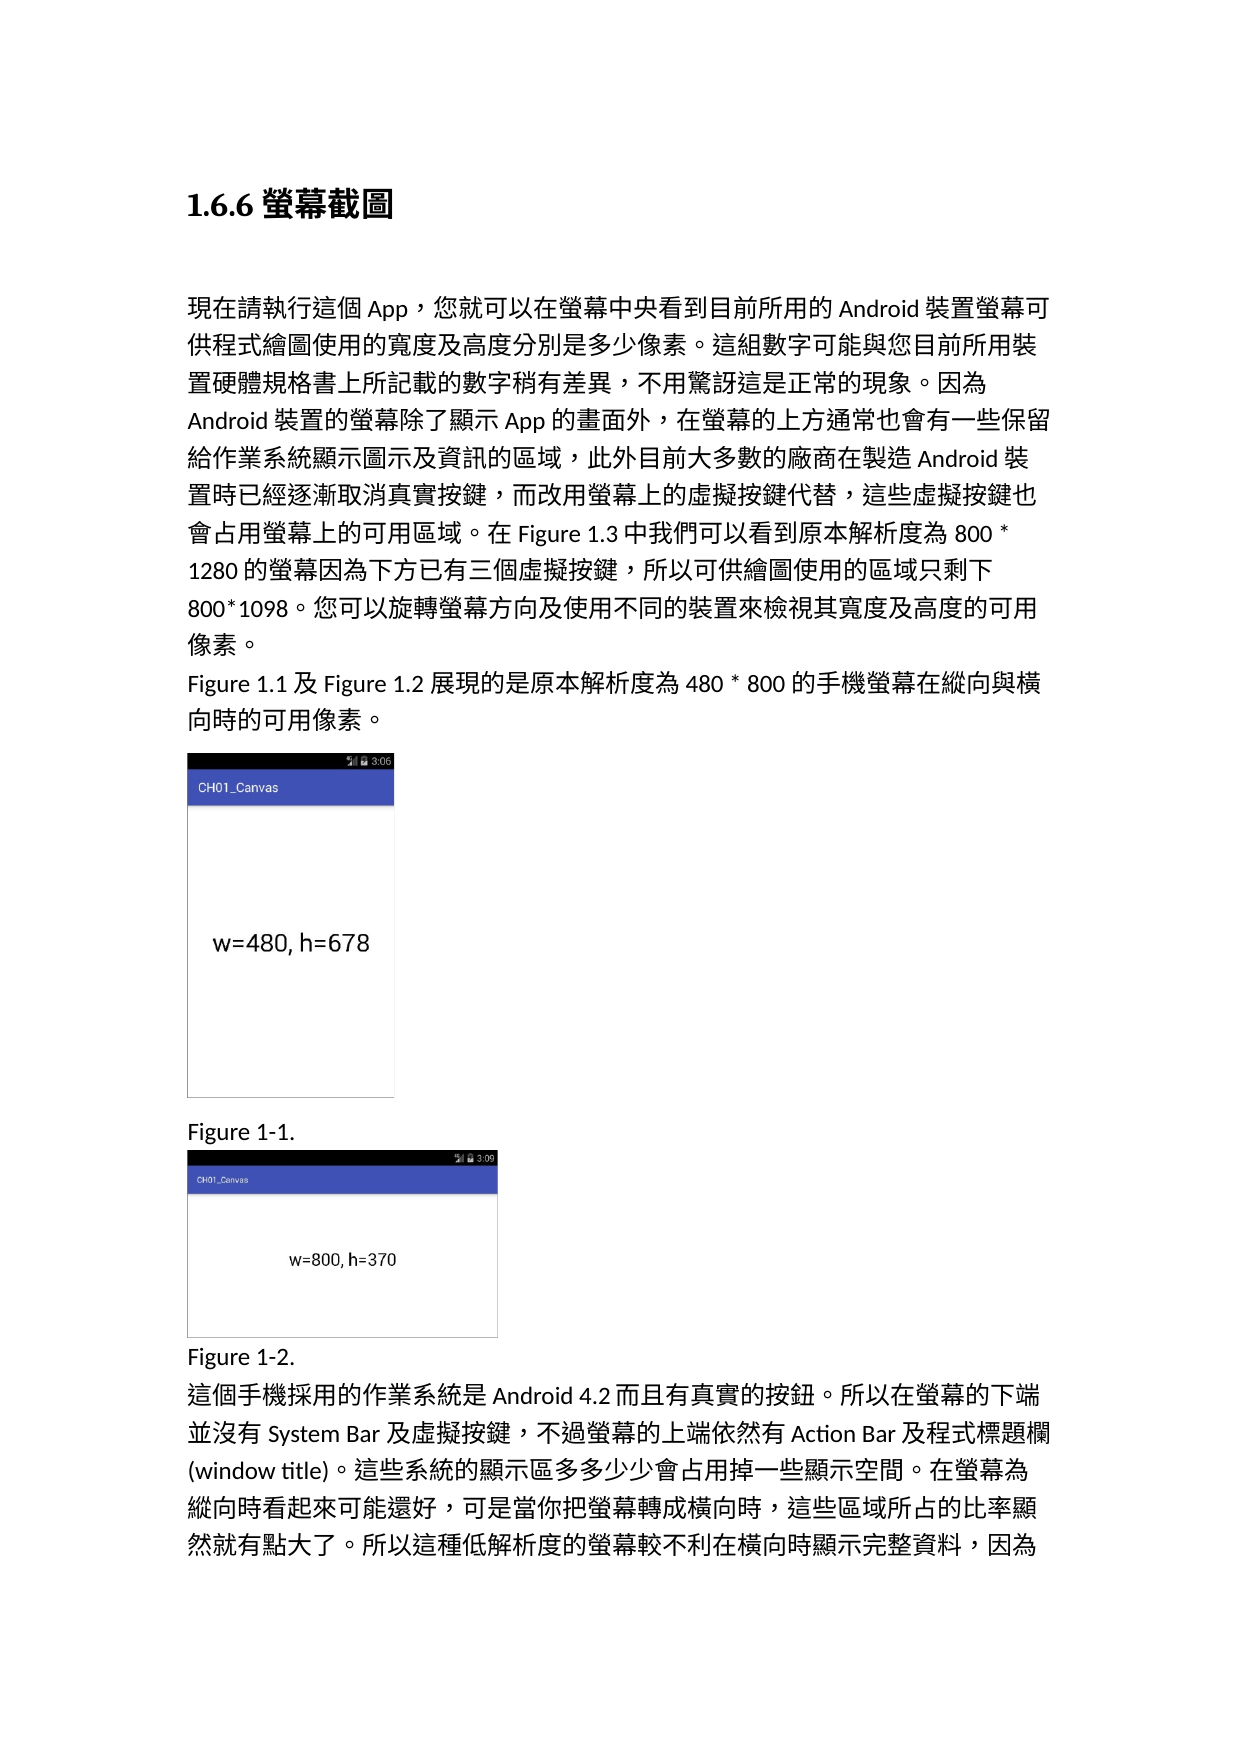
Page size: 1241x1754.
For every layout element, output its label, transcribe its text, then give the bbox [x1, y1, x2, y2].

text Figure 1.1 及 Figure 1.2 展現的是原本解析度為 480 * 800 的手機螢幕在縱向與橫向時的可用像素。 [187, 663, 1053, 738]
text Figure 1-1. [187, 1113, 1053, 1150]
text Figure 1-2. [187, 1338, 1053, 1375]
picture [187, 753, 395, 1098]
picture [187, 1150, 498, 1338]
subtitle 1.6.6 螢幕截圖 [187, 164, 1053, 239]
text 現在請執行這個App，您就可以在螢幕中央看到目前所用的 Android 裝置螢幕可供程式繪圖使用的寬度及高度分別是多少像素。這組數字可能與您目前所用裝置硬體規格書上所記載的數字稍有差異，不用驚訝這是正常的現象。因為Android 裝置的螢幕除了顯示 App 的畫面外，在螢幕的上方通常也會有一些保留給作業系統顯示圖示及資訊的區域，此外目前大多數的廠商在製造Android 裝置時已經逐漸取消真實按鍵，而改用螢幕上的虛擬按鍵代替，這些虛擬按鍵也會占用螢幕上的可用區域。在 Figure 1.3 中我們可以看到原本解析度為 800 * 1280 的螢幕因為下方已有三個虛擬按鍵，所以可供繪圖使用的區域只剩下 800*1098。您可以旋轉螢幕方向及使用不同的裝置來檢視其寬度及高度的可用像素。 [187, 288, 1053, 663]
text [187, 1375, 1053, 1563]
